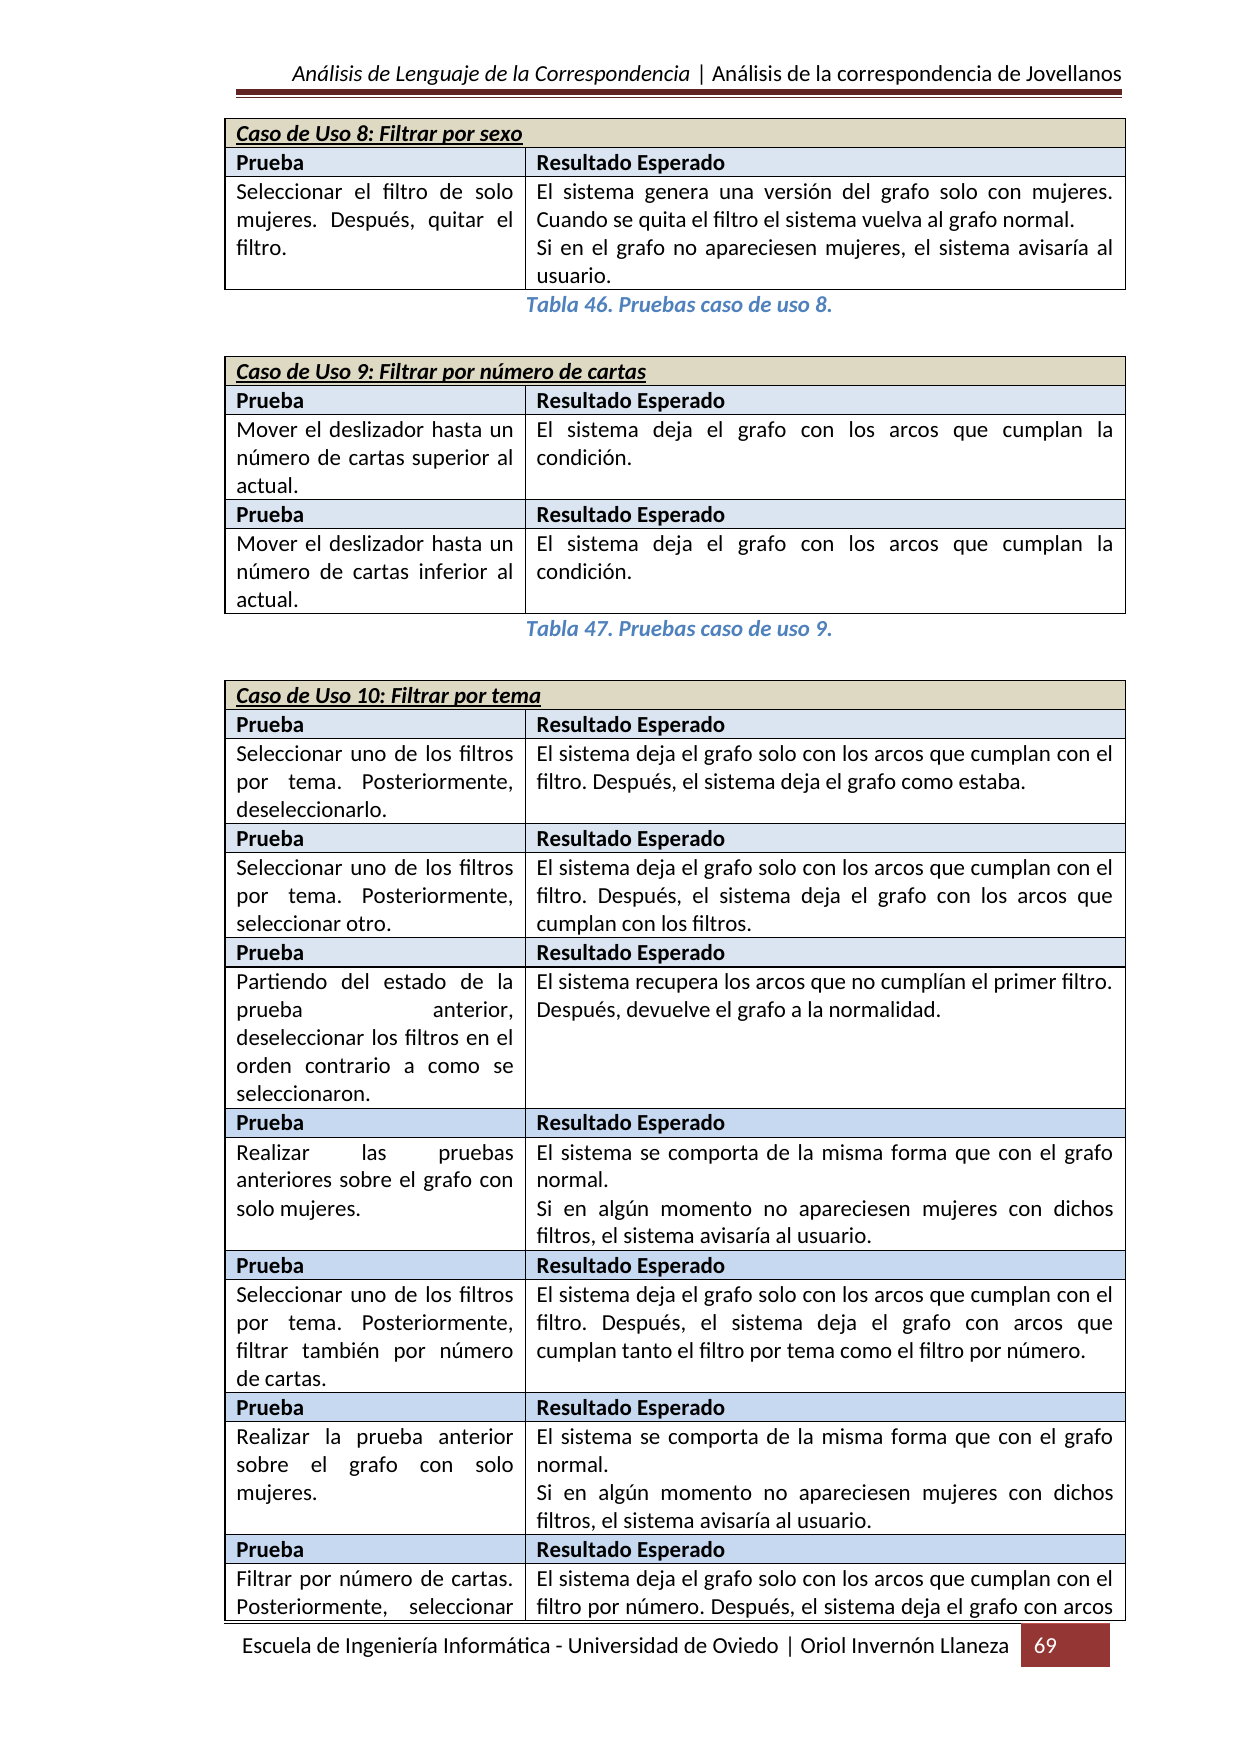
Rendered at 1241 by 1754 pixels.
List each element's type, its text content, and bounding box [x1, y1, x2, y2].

table_cell Resultado Esperado [526, 1251, 1125, 1279]
table_cell Resultado Esperado [526, 386, 1125, 414]
table_cell Filtrar por número de cartas. Posteriormente, seleccionar uno de los filtros por tema. [226, 1564, 525, 1620]
table_cell Resultado Esperado [526, 710, 1125, 738]
table_cell Prueba [226, 386, 525, 414]
table_cell Resultado Esperado [526, 1109, 1125, 1137]
table_cell Resultado Esperado [526, 938, 1125, 966]
table_cell Mover el deslizador hasta un número de cartas superior al actual. [226, 415, 525, 499]
table_cell Prueba [226, 1109, 525, 1137]
table_cell Prueba [226, 1251, 525, 1279]
table_cell Prueba [226, 1535, 525, 1563]
table_cell Prueba [226, 500, 525, 528]
table_header Caso de Uso 9: Filtrar por número de cartas [226, 357, 1125, 385]
table_header Caso de Uso 8: Filtrar por sexo [226, 119, 1125, 147]
table_cell El sistema genera una versión del grafo solo con mujeres. Cuando se quita el filtro el sistema vuelva al grafo normal. Si en el grafo no apareciesen mujeres, el sistema avisaría al usuario. [526, 177, 1125, 289]
table_cell Partiendo del estado de la prueba anterior, deseleccionar los filtros en el orden contrario a como se seleccionaron. [226, 968, 525, 1107]
text Tabla 47. Pruebas caso de uso 9. [236, 614, 1122, 642]
table_cell Seleccionar uno de los filtros por tema. Posteriormente, deseleccionarlo. [226, 739, 525, 823]
table_cell El sistema deja el grafo solo con los arcos que cumplan con el filtro. Después, el sistema deja el grafo como estaba. [526, 739, 1125, 823]
table_cell El sistema deja el grafo solo con los arcos que cumplan con el filtro. Después, el sistema deja el grafo con los arcos que cumplan con los filtros. [526, 853, 1125, 937]
table_cell El sistema deja el grafo solo con los arcos que cumplan con el filtro. Después, el sistema deja el grafo con arcos que cumplan tanto el filtro por tema como el filtro por número. [526, 1280, 1125, 1392]
table_header Caso de Uso 10: Filtrar por tema [226, 681, 1125, 709]
table_cell Resultado Esperado [526, 824, 1125, 852]
text Tabla 46. Pruebas caso de uso 8. [236, 290, 1122, 318]
table_cell Prueba [226, 1393, 525, 1421]
table_cell Resultado Esperado [526, 1535, 1125, 1563]
table_cell Prueba [226, 824, 525, 852]
table_cell Realizar las pruebas anteriores sobre el grafo con solo mujeres. [226, 1138, 525, 1250]
table_cell Seleccionar uno de los filtros por tema. Posteriormente, filtrar también por número de cartas. [226, 1280, 525, 1392]
table_cell Prueba [226, 148, 525, 176]
table_cell Seleccionar el filtro de solo mujeres. Después, quitar el filtro. [226, 177, 525, 289]
table_cell El sistema deja el grafo con los arcos que cumplan la condición. [526, 529, 1125, 613]
table_cell Prueba [226, 938, 525, 966]
table_cell Realizar la prueba anterior sobre el grafo con solo mujeres. [226, 1422, 525, 1534]
table_cell Resultado Esperado [526, 500, 1125, 528]
table_cell Resultado Esperado [526, 148, 1125, 176]
table_cell El sistema deja el grafo con los arcos que cumplan la condición. [526, 415, 1125, 499]
table_cell Prueba [226, 710, 525, 738]
table_cell Mover el deslizador hasta un número de cartas inferior al actual. [226, 529, 525, 613]
table_cell Seleccionar uno de los filtros por tema. Posteriormente, seleccionar otro. [226, 853, 525, 937]
table_cell Resultado Esperado [526, 1393, 1125, 1421]
table_cell El sistema recupera los arcos que no cumplían el primer filtro. Después, devuelve el grafo a la normalidad. [526, 968, 1125, 1107]
